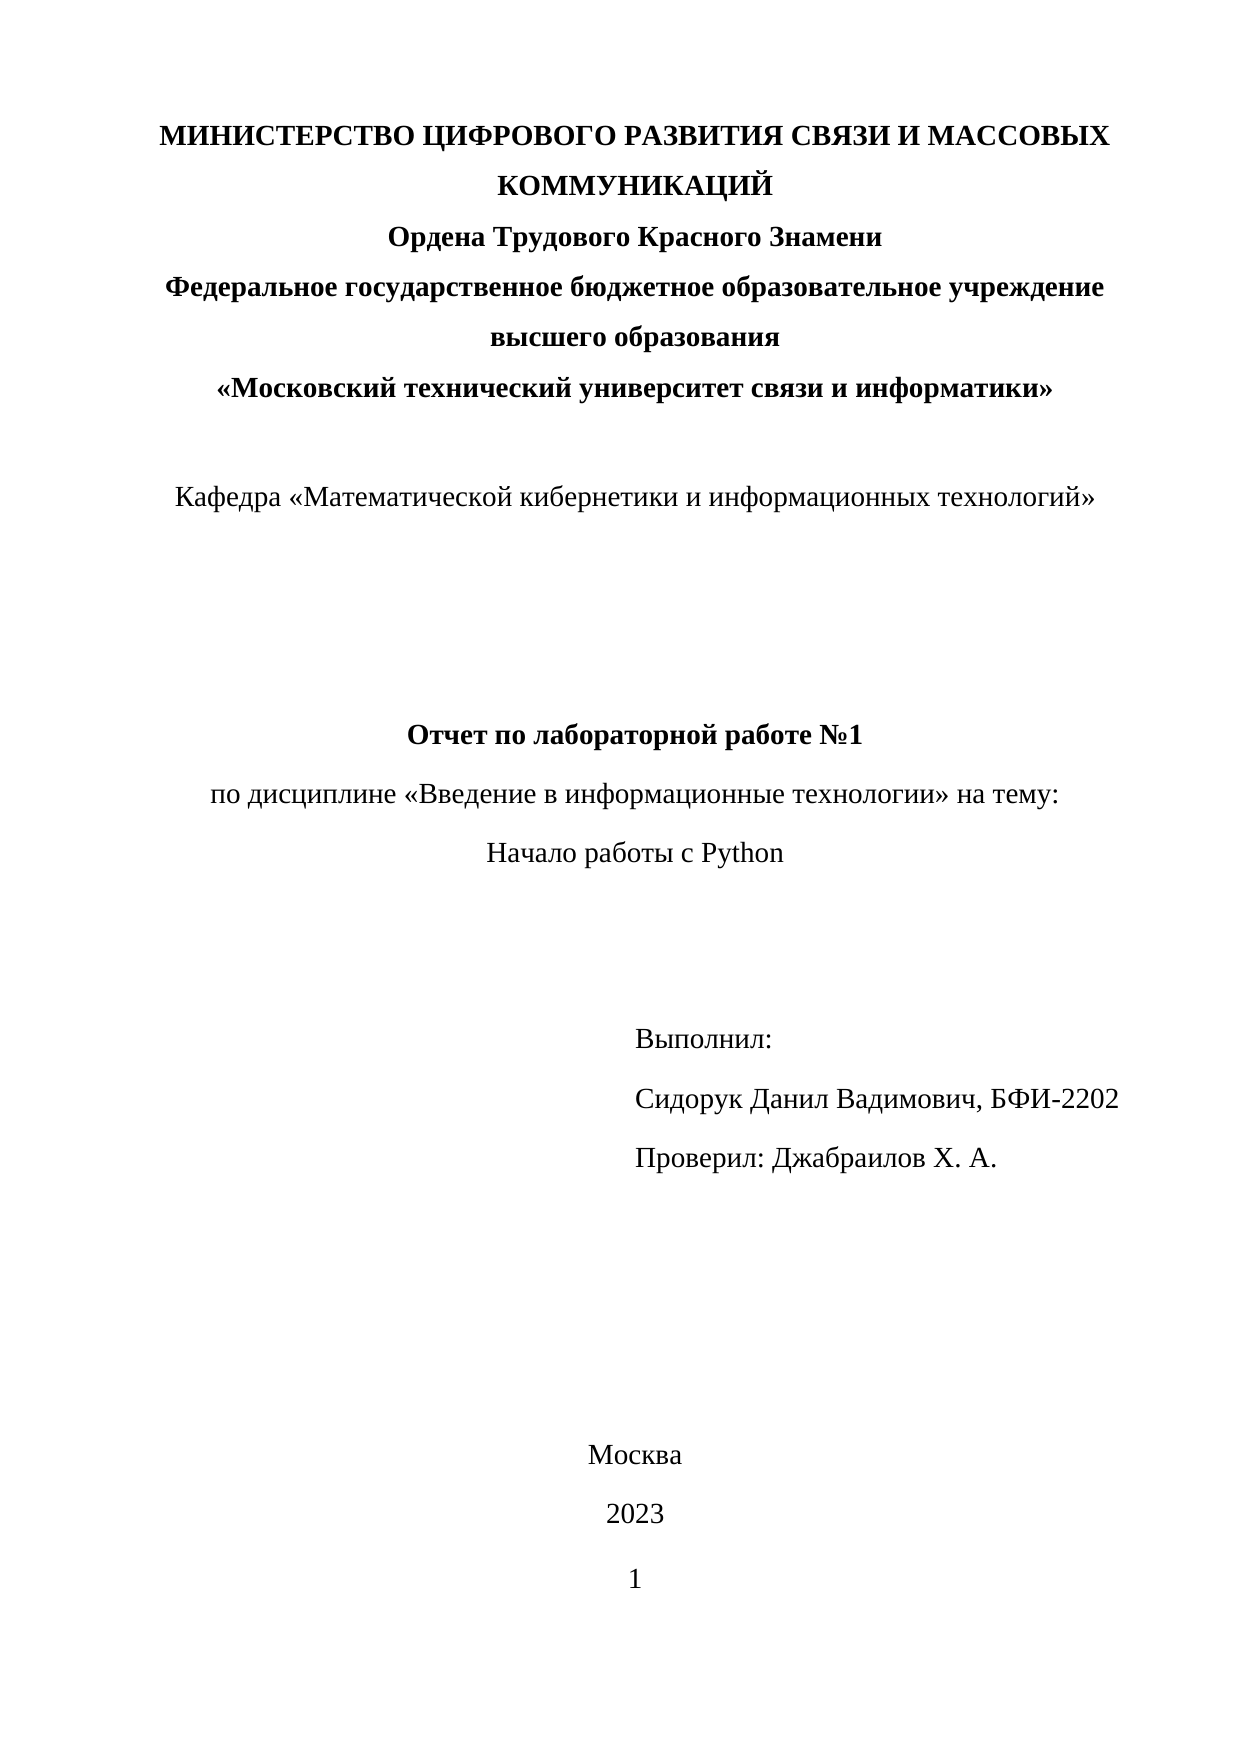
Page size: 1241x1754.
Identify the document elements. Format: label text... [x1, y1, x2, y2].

text 2023 [148, 1496, 1122, 1530]
text Выполнил: [148, 1021, 1134, 1055]
text «Московский технический университет связи и информатики» [148, 370, 1122, 403]
text Сидорук Данил Вадимович, БФИ-2202 [148, 1081, 1134, 1114]
text Начало работы с Python [148, 836, 1122, 869]
text Проверил: Джабраилов Х. А. [148, 1140, 1122, 1174]
text Федеральное государственное бюджетное образовательное учреждение высшего образования [148, 269, 1122, 353]
text Ордена Трудового Красного Знамени [148, 219, 1122, 252]
text МИНИСТЕРСТВО ЦИФРОВОГО РАЗВИТИЯ СВЯЗИ И МАССОВЫХ КОММУНИКАЦИЙ [148, 118, 1122, 202]
text Отчет по лабораторной работе №1 [148, 717, 1122, 750]
text по дисциплине «Введение в информационные технологии» на тему: [148, 776, 1122, 810]
text Кафедра «Математической кибернетики и информационных технологий» [148, 479, 1122, 513]
text Москва [148, 1437, 1122, 1471]
